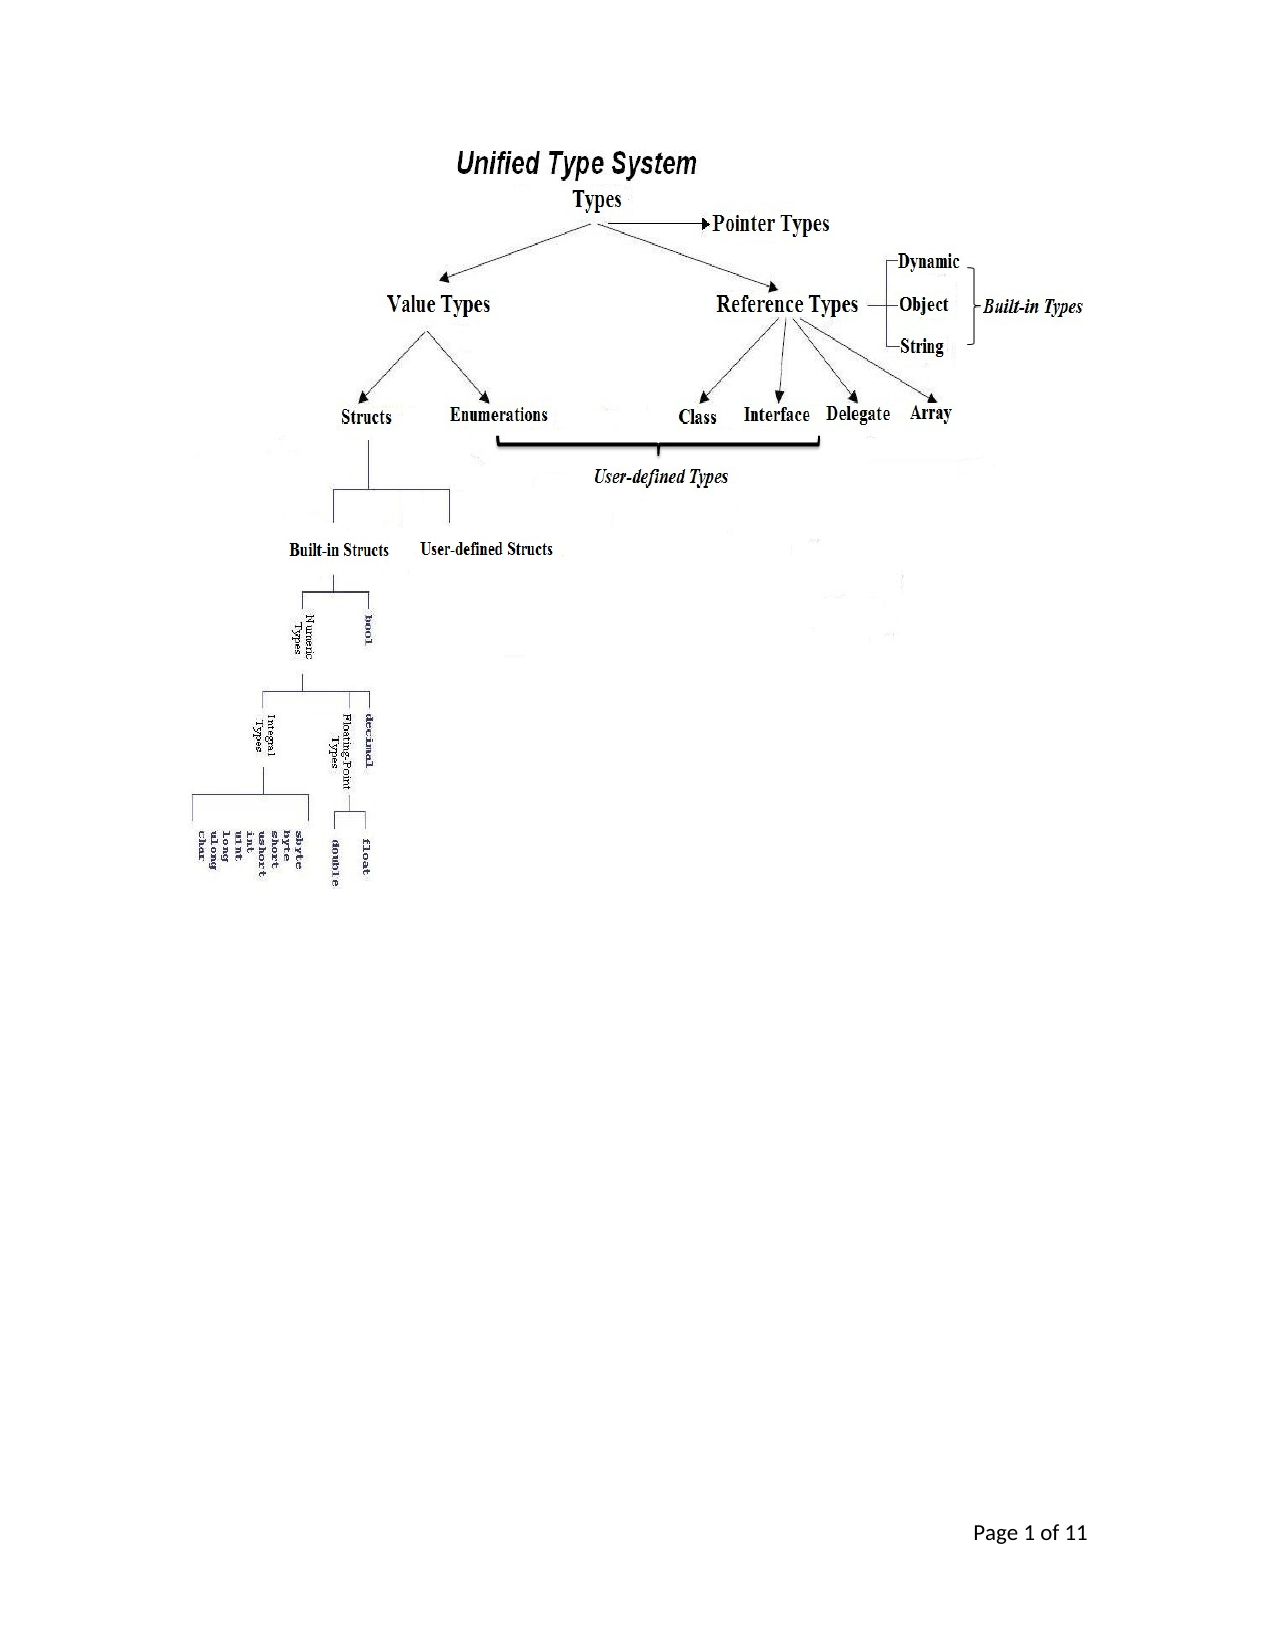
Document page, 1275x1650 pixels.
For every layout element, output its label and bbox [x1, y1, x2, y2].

picture [187, 150, 1084, 889]
